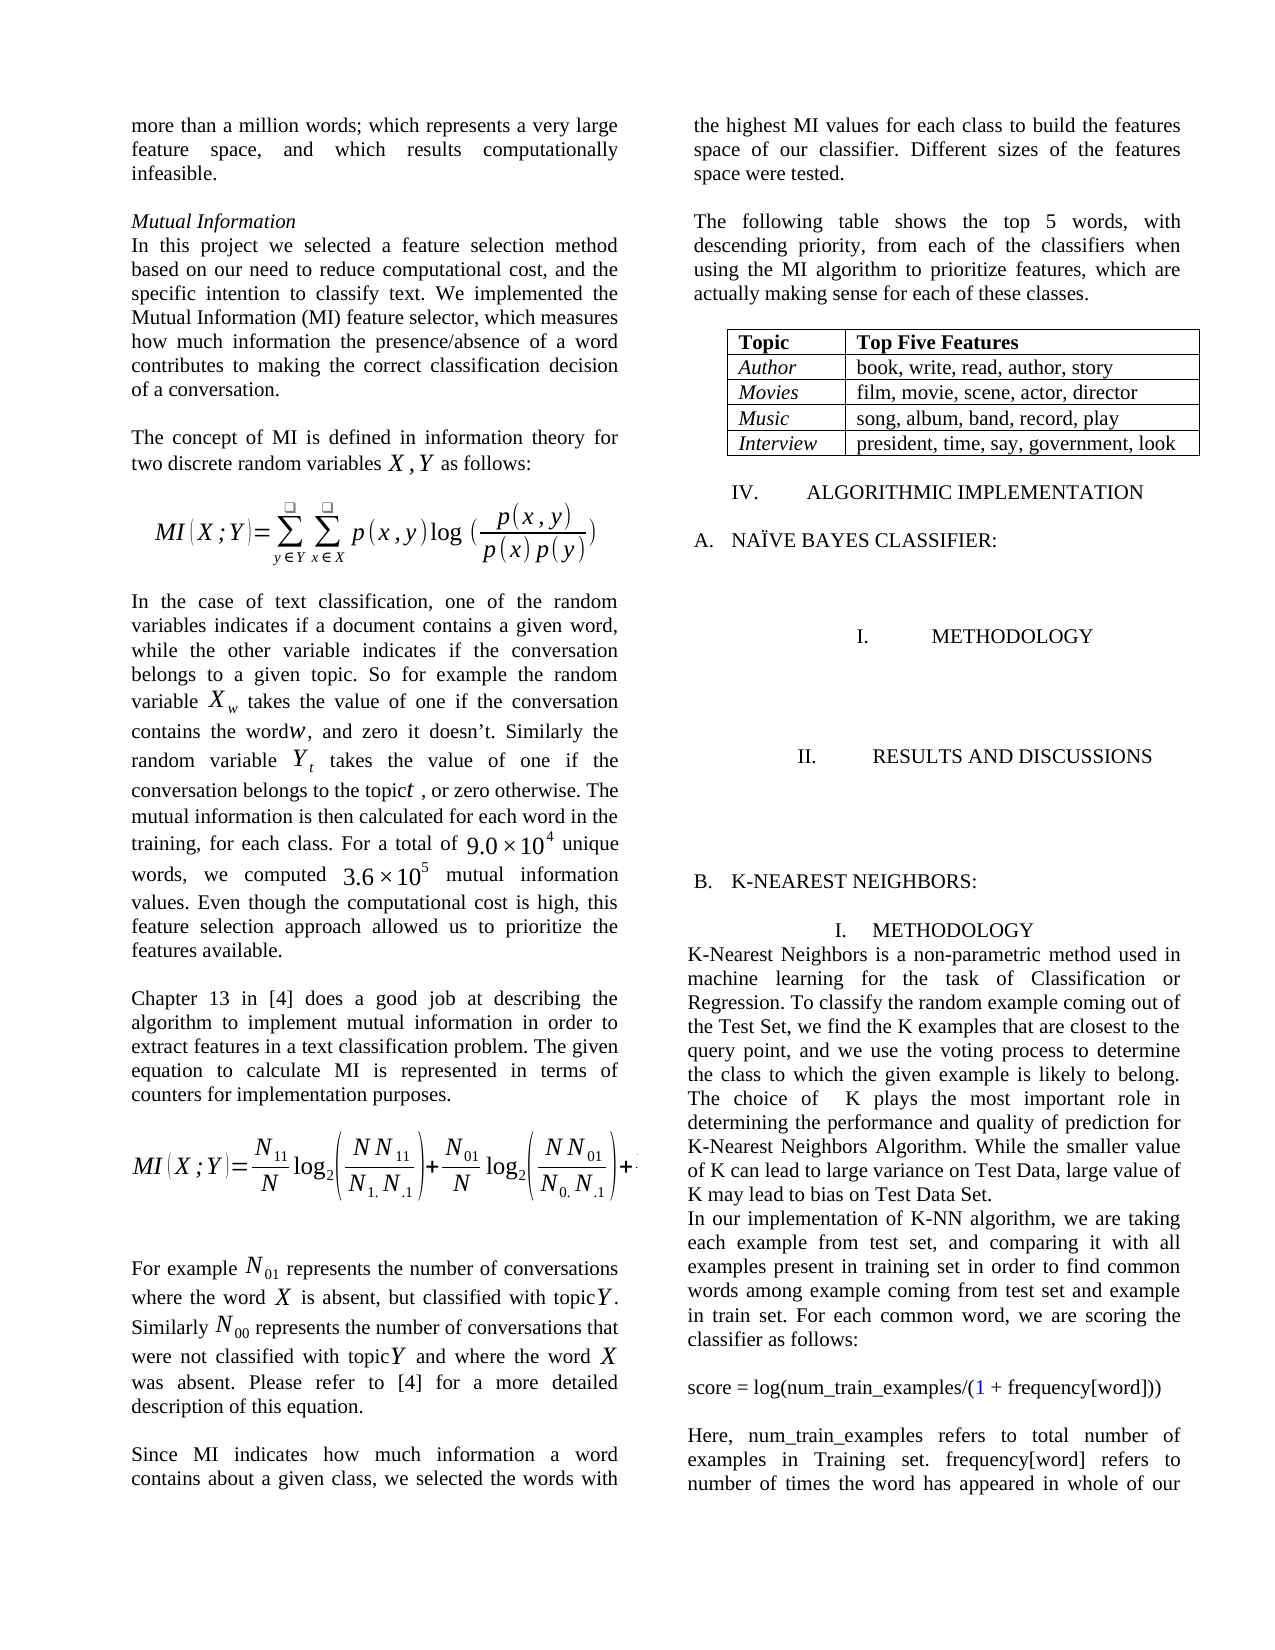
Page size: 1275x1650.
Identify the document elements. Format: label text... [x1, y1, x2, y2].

text score = log(num_train_examples/(1 + frequency[word])) [687, 1375, 1181, 1399]
text The concept of MI is defined in information theory for two discrete random variables as follows: [131, 425, 619, 477]
text In the case of text classification, one of the random variables indicates if a document contains a given word, while the other variable indicates if the conversation belongs to a given topic. So for example the random variable takes the value of one if the conversation contains the word, and zero it doesn’t. Similarly the random variable takes the value of one if the conversation belongs to the topic , or zero otherwise. The mutual information is then calculated for each word in the training, for each class. For a total of unique words, we computed mutual information values. Even though the computational cost is high, this feature selection approach allowed us to prioritize the features available. [131, 589, 619, 962]
list K-NEAREST NEIGHBORS: [694, 869, 1181, 893]
text Mutual Information [131, 209, 619, 233]
list ALGORITHMIC IMPLEMENTATION [694, 480, 1181, 504]
list METHODOLOGY [687, 917, 1181, 942]
table_cell Author [728, 355, 845, 379]
text In this project we selected a feature selection method based on our need to reduce computational cost, and the specific intention to classify text. We implemented the Mutual Information (MI) feature selector, which measures how much information the presence/absence of a word contributes to making the correct classification decision of a conversation. [131, 233, 619, 401]
table_cell Movies [728, 380, 845, 404]
table_header Topic [728, 330, 845, 354]
table_cell book, write, read, author, story [846, 355, 1199, 379]
table_cell president, time, say, government, look [846, 431, 1199, 454]
text K-Nearest Neighbors is a non-parametric method used in machine learning for the task of Classification or Regression. To classify the random example coming out of the Test Set, we find the K examples that are closest to the query point, and we use the voting process to determine the class to which the given example is likely to belong. The choice of K plays the most important role in determining the performance and quality of prediction for K-Nearest Neighbors Algorithm. While the smaller value of K can lead to large variance on Test Data, large value of K may lead to bias on Test Data Set. [687, 942, 1181, 1206]
text Since MI indicates how much information a word contains about a given class, we selected the words with the highest MI values for each class to build the features space of our classifier. Different sizes of the features space were tested. [694, 112, 1181, 185]
list RESULTS AND DISCUSSIONS [769, 744, 1181, 768]
text Since MI indicates how much information a word contains about a given class, we selected the words with the highest MI values for each class to build the features space of our classifier. Different sizes of the features space were tested. [131, 1442, 619, 1490]
table_cell Interview [728, 431, 845, 454]
table_header Top Five Features [846, 330, 1199, 354]
text Chapter 13 in [4] does a good job at describing the algorithm to implement mutual information in order to extract features in a text classification problem. The given equation to calculate MI is represented in terms of counters for implementation purposes. [131, 986, 619, 1106]
text In our implementation of K-NN algorithm, we are taking each example from test set, and comparing it with all examples present in training set in order to find common words among example coming from test set and example in train set. For each common word, we are scoring the classifier as follows: [687, 1206, 1181, 1351]
text The following table shows the top 5 words, with descending priority, from each of the classifiers when using the MI algorithm to prioritize features, which are actually making sense for each of these classes. [694, 209, 1181, 305]
text For example represents the number of conversations where the word is absent, but classified with topic. Similarly represents the number of conversations that were not classified with topic and where the word was absent. Please refer to [4] for a more detailed description of this equation. [131, 1252, 619, 1418]
table_cell Music [728, 405, 845, 429]
table_cell song, album, band, record, play [846, 405, 1199, 429]
table_cell film, movie, scene, actor, director [846, 380, 1199, 404]
list METHODOLOGY [769, 624, 1181, 648]
list NAÏVE BAYES CLASSIFIER: [694, 528, 1181, 552]
